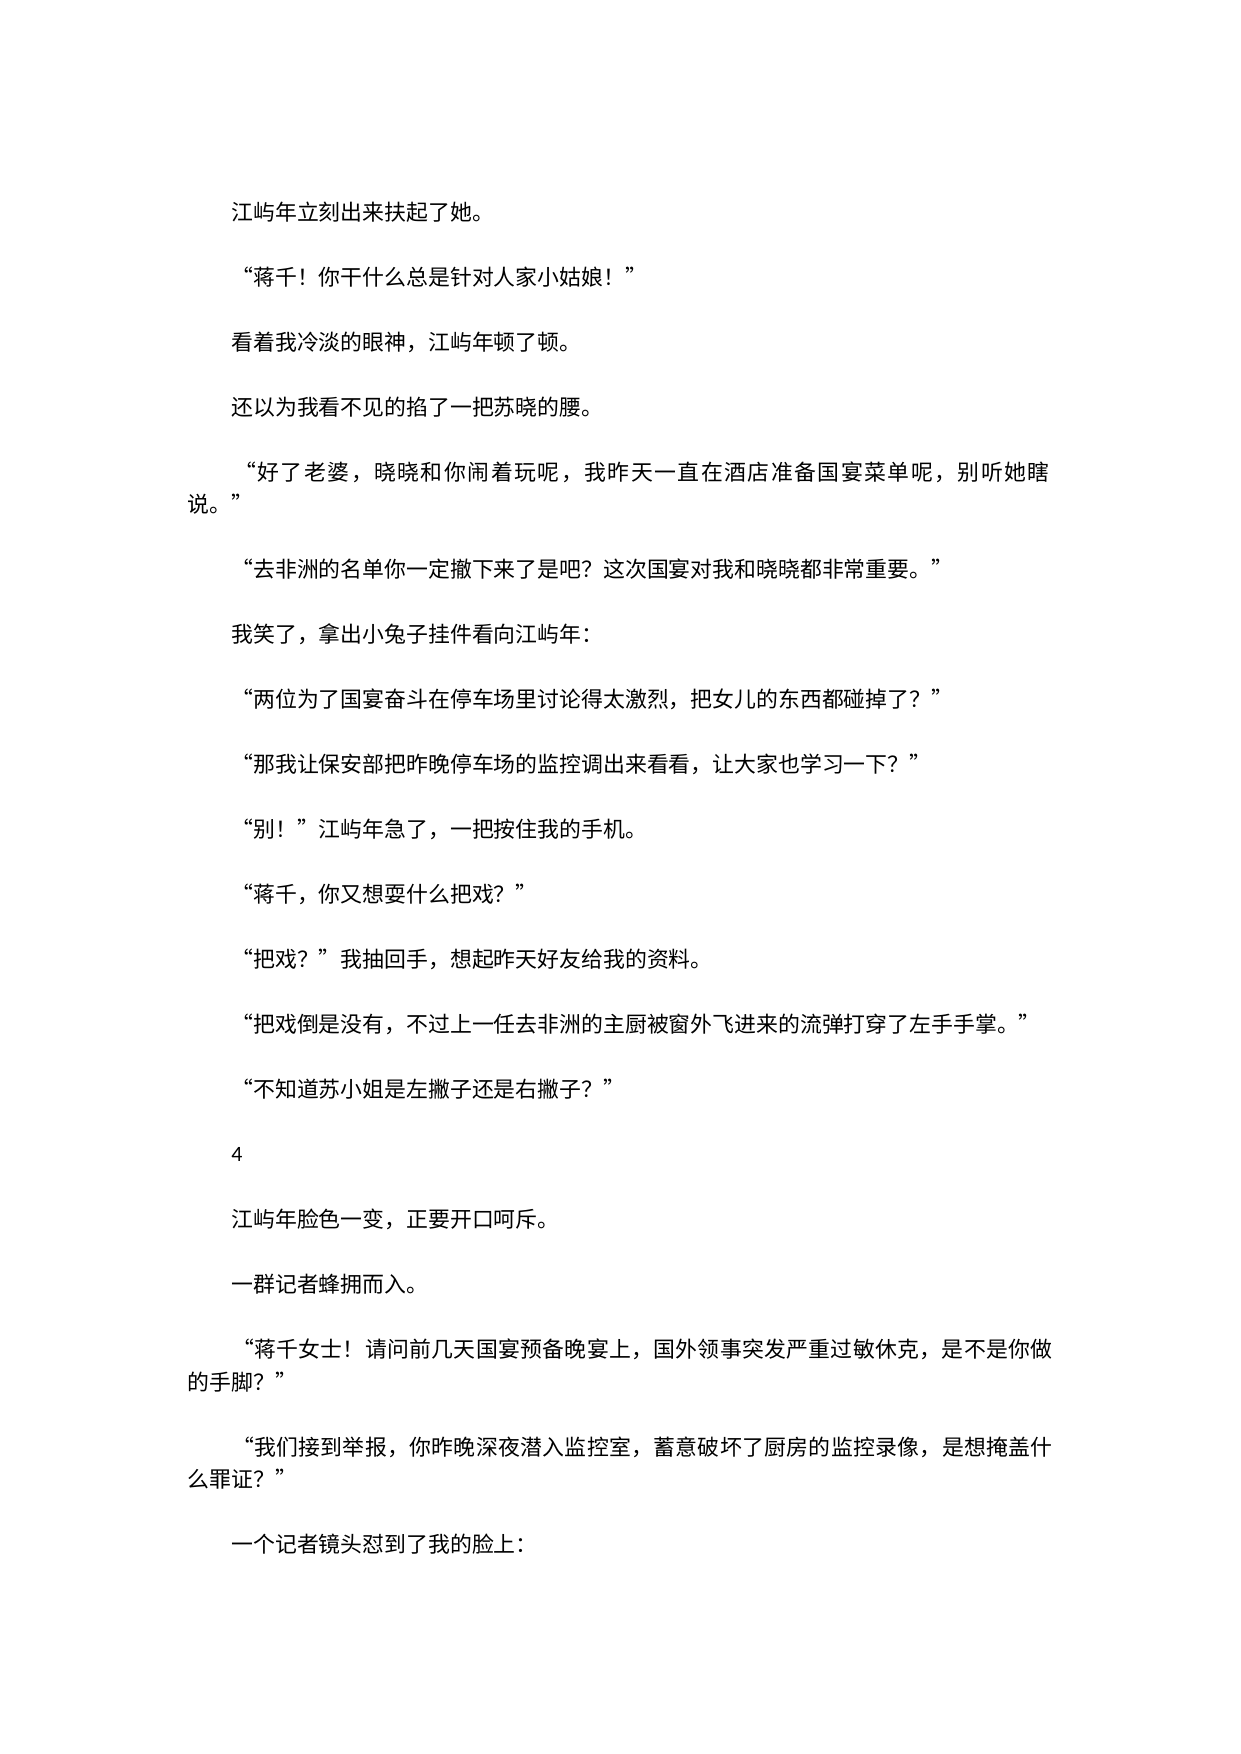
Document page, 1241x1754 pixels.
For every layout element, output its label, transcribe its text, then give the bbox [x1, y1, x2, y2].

text 还以为我看不见的掐了一把苏晓的腰。 [187, 389, 1053, 422]
text 江屿年立刻出来扶起了她。 [187, 194, 1053, 227]
text “把戏倒是没有，不过上一任去非洲的主厨被窗外飞进来的流弹打穿了左手手掌。” [187, 1007, 1053, 1039]
text 江屿年脸色一变，正要开口呵斥。 [187, 1202, 1053, 1234]
text “蒋千，你又想耍什么把戏？” [187, 877, 1053, 909]
text “蒋千！你干什么总是针对人家小姑娘！” [187, 259, 1053, 292]
text “别！”江屿年急了，一把按住我的手机。 [187, 812, 1053, 844]
text “那我让保安部把昨晚停车场的监控调出来看看，让大家也学习一下？” [187, 747, 1053, 779]
text “去非洲的名单你一定撤下来了是吧？这次国宴对我和晓晓都非常重要。” [187, 552, 1053, 584]
text 我笑了，拿出小兔子挂件看向江屿年： [187, 617, 1053, 649]
text “把戏？”我抽回手，想起昨天好友给我的资料。 [187, 942, 1053, 974]
text “好了老婆，晓晓和你闹着玩呢，我昨天一直在酒店准备国宴菜单呢，别听她瞎说。” [187, 454, 1053, 519]
text “我们接到举报，你昨晚深夜潜入监控室，蓄意破坏了厨房的监控录像，是想掩盖什么罪证？” [187, 1429, 1053, 1494]
text “两位为了国宴奋斗在停车场里讨论得太激烈，把女儿的东西都碰掉了？” [187, 682, 1053, 714]
text 4 [187, 1137, 1053, 1169]
text “蒋千女士！请问前几天国宴预备晚宴上，国外领事突发严重过敏休克，是不是你做的手脚？” [187, 1332, 1053, 1397]
text “不知道苏小姐是左撇子还是右撇子？” [187, 1072, 1053, 1104]
text 一个记者镜头怼到了我的脸上： [187, 1527, 1053, 1559]
text 一群记者蜂拥而入。 [187, 1267, 1053, 1299]
text 看着我冷淡的眼神，江屿年顿了顿。 [187, 324, 1053, 357]
